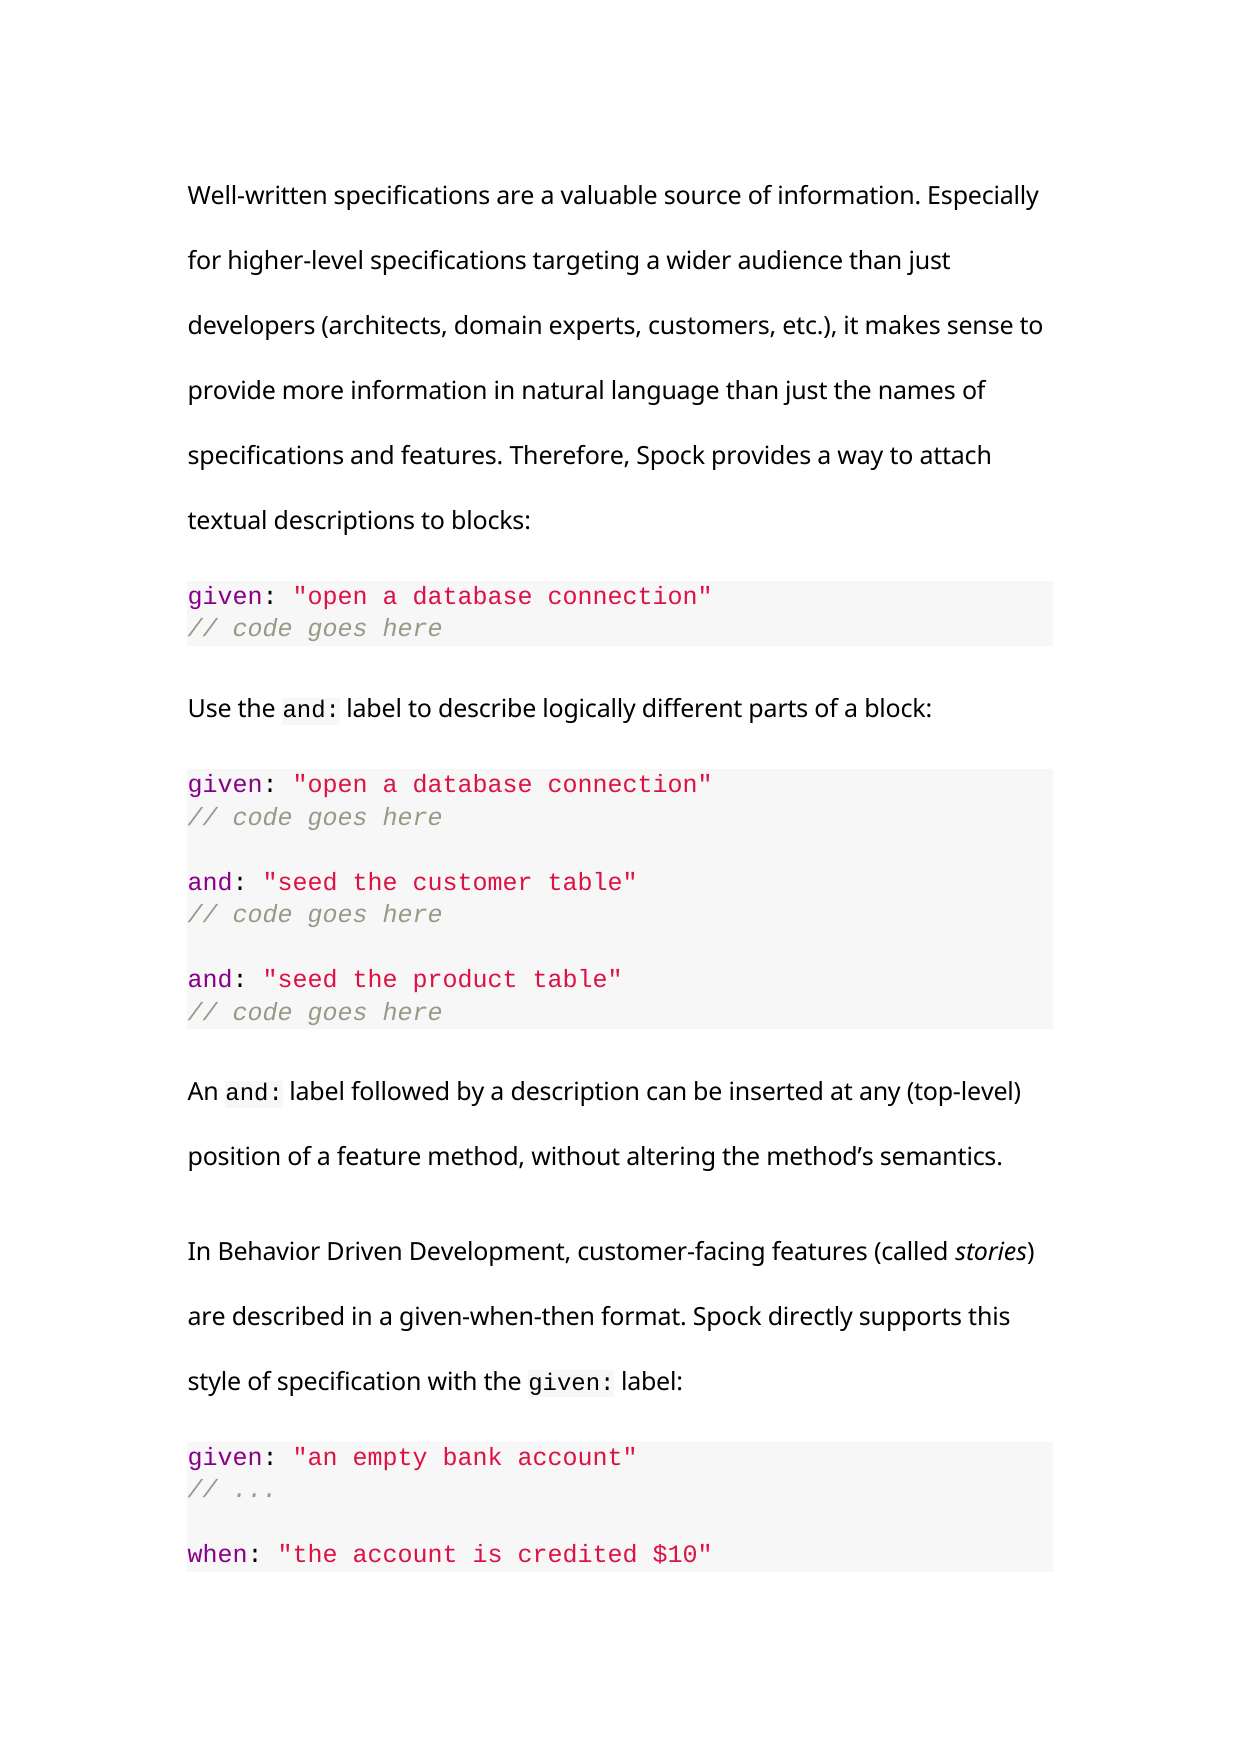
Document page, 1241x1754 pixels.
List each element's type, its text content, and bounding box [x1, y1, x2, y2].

text // code goes here [187, 802, 1053, 834]
text // code goes here [187, 997, 1053, 1029]
text given: "open a database connection" [187, 581, 1053, 614]
text In Behavior Driven Development, customer-facing features (called stories) are described in a given-when-then format. Spock directly supports this style of specification with the given: label: [187, 1218, 1053, 1413]
text when: "the account is credited $10" [187, 1539, 1053, 1572]
text // ... [187, 1474, 1053, 1507]
text // code goes here [187, 614, 1053, 646]
text and: "seed the product table" [187, 964, 1053, 997]
text An and: label followed by a description can be inserted at any (top-level) position of a feature method, without altering the method’s semantics. [187, 1059, 1053, 1189]
text given: "an empty bank account" [187, 1442, 1053, 1474]
text given: "open a database connection" [187, 769, 1053, 802]
text // code goes here [187, 899, 1053, 932]
text and: "seed the customer table" [187, 867, 1053, 899]
text Use the and: label to describe logically different parts of a block: [187, 675, 1053, 740]
